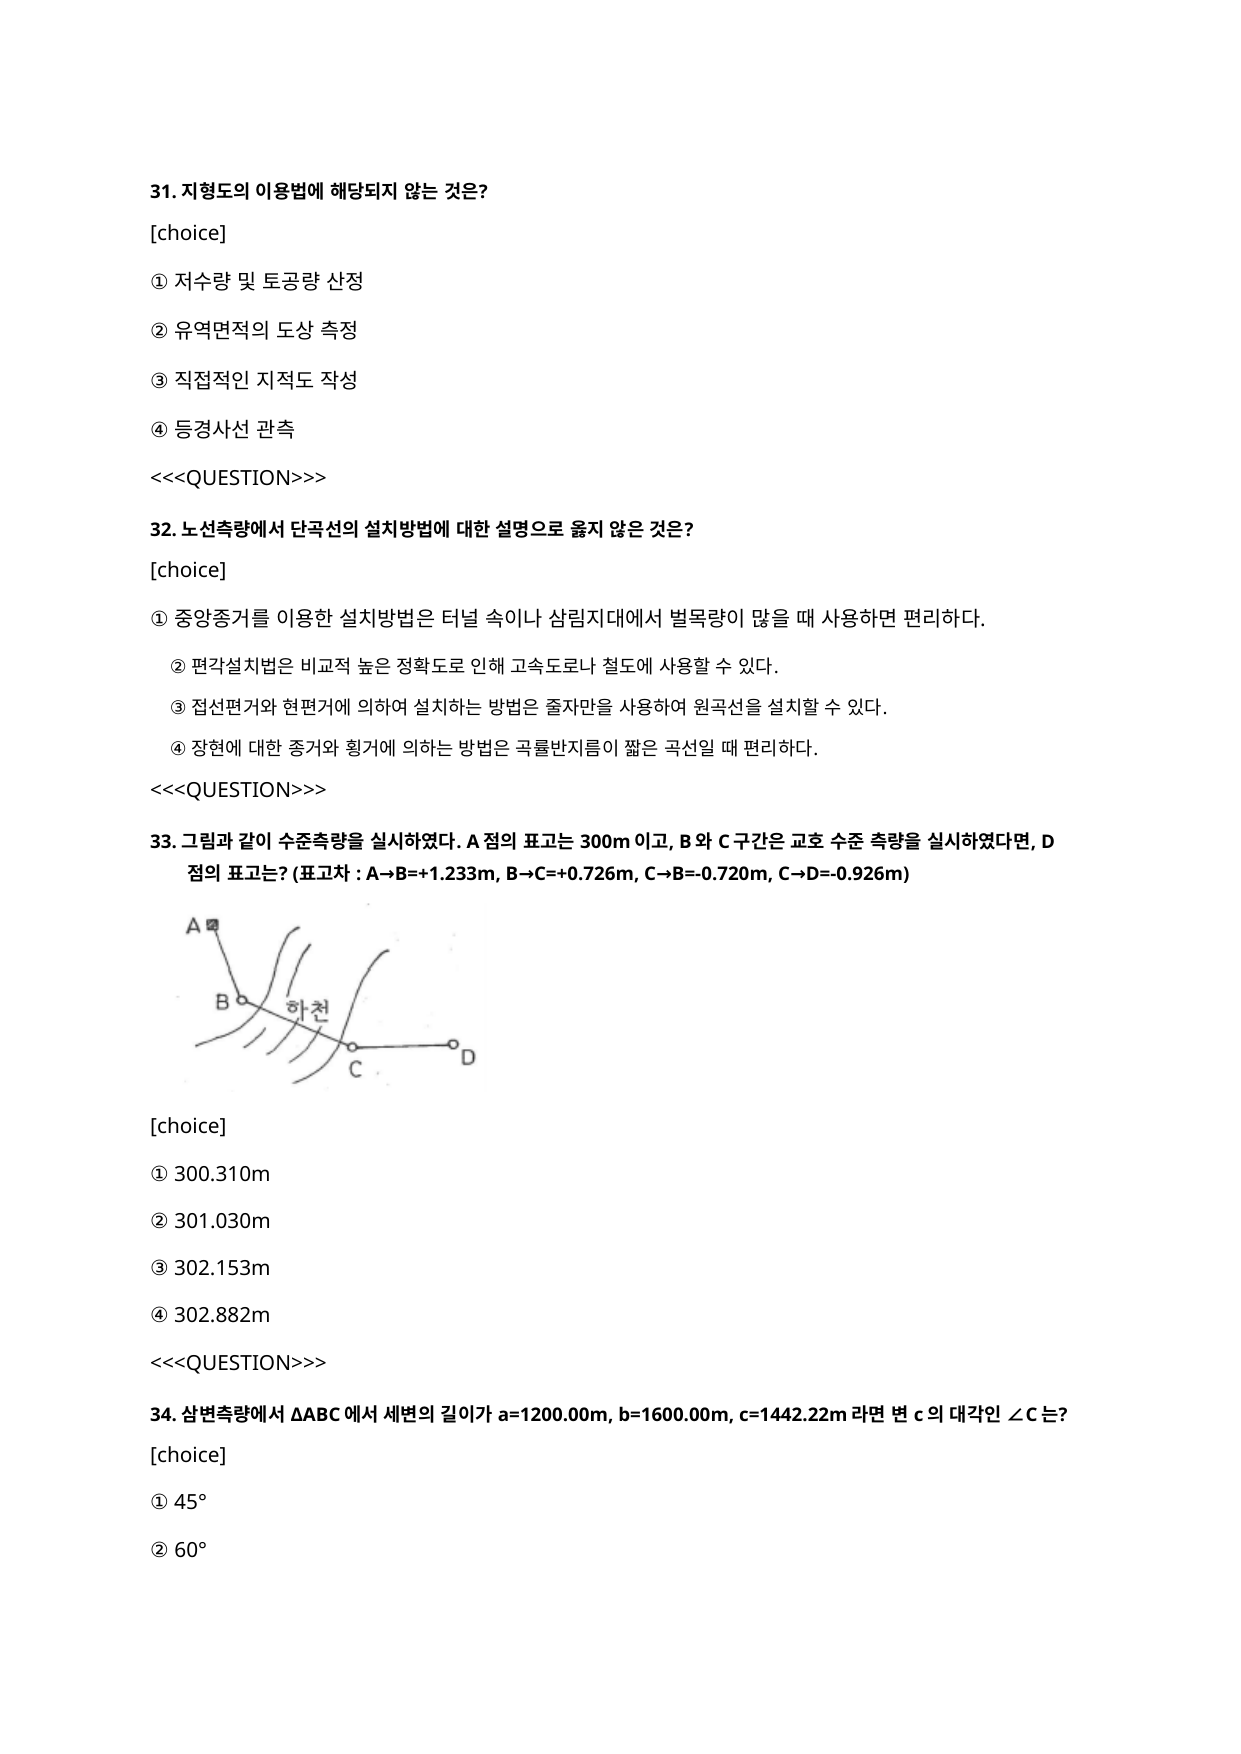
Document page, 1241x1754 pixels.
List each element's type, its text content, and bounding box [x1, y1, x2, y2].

text ② 유역면적의 도상 측정 [150, 315, 1090, 345]
text 31. 지형도의 이용법에 해당되지 않는 것은? [150, 177, 1090, 204]
text 34. 삼변측량에서 ΔABC에서 세변의 길이가 a=1200.00m, b=1600.00m, c=1442.22m라면 변 c의 대각인 ∠C는? [150, 1399, 1090, 1426]
text ④ 302.882m [150, 1301, 1090, 1329]
text 32. 노선측량에서 단곡선의 설치방법에 대한 설명으로 옳지 않은 것은? [150, 514, 1090, 542]
text ① 중앙종거를 이용한 설치방법은 터널 속이나 삼림지대에서 벌목량이 많을 때 사용하면 편리하다. [150, 603, 1090, 633]
text ② 편각설치법은 비교적 높은 정확도로 인해 고속도로나 철도에 사용할 수 있다. [150, 652, 1090, 679]
text 33. 그림과 같이 수준측량을 실시하였다. A점의 표고는 300m이고, B와 C구간은 교호 수준 측량을 실시하였다면, D점의 표고는? (표고차 : A→B=+1.233m, B→C=+0.726m, C→B=-0.720m, C→D=-0.926m) [150, 826, 1090, 886]
text ④ 등경사선 관측 [150, 413, 1090, 444]
text ① 300.310m [150, 1159, 1090, 1187]
text [choice] [150, 218, 1090, 247]
picture [169, 899, 487, 1092]
text ③ 접선편거와 현편거에 의하여 설치하는 방법은 줄자만을 사용하여 원곡선을 설치할 수 있다. [150, 693, 1090, 720]
text [choice] [150, 1111, 1090, 1140]
text ③ 직접적인 지적도 작성 [150, 364, 1090, 394]
text ④ 장현에 대한 종거와 횡거에 의하는 방법은 곡률반지름이 짧은 곡선일 때 편리하다. [150, 734, 1090, 761]
text ③ 302.153m [150, 1253, 1090, 1282]
text ① 저수량 및 토공량 산정 [150, 265, 1090, 296]
text <<<QUESTION>>> [150, 1348, 1090, 1376]
text [choice] [150, 555, 1090, 584]
text ② 60° [150, 1535, 1090, 1563]
text ② 301.030m [150, 1206, 1090, 1234]
text [choice] [150, 1440, 1090, 1469]
text ① 45° [150, 1487, 1090, 1516]
text <<<QUESTION>>> [150, 463, 1090, 491]
text <<<QUESTION>>> [150, 775, 1090, 803]
